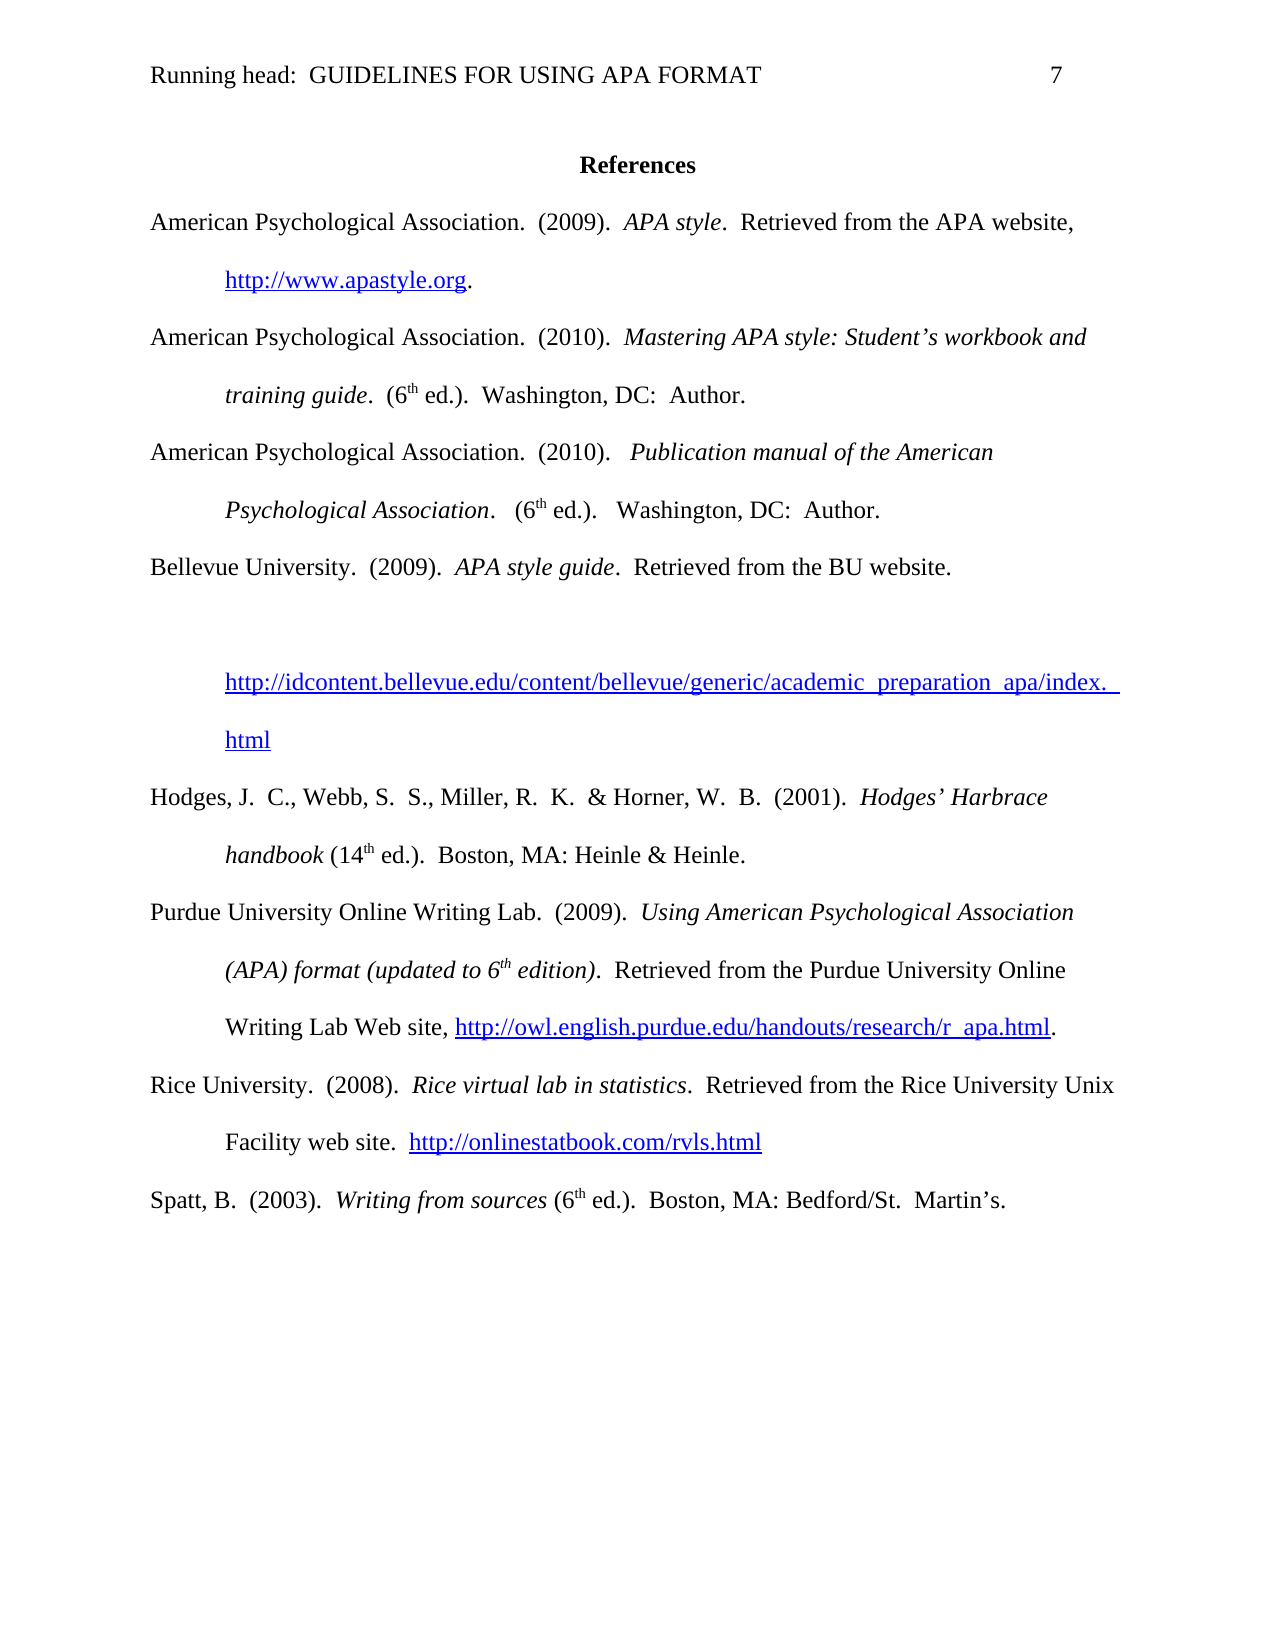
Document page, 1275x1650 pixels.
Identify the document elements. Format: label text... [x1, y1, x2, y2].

text References [150, 150, 1125, 179]
text American Psychological Association. (2009). APA style. Retrieved from the APA website, http://www.apastyle.org. [150, 207, 1125, 294]
text Online Writing Lab. (2009). Using American Psychological Association (APA) format (updated to 6th edition). Retrieved from the Purdue University Online Writing Lab Web site, http://owl.english.purdue.edu/handouts/research/r_apa.html. [150, 897, 1125, 1041]
text Facility web site. http://onlinestatbook.com/rvls.html [150, 1127, 1125, 1156]
text Hodges, J. C., Webb, S. S., Miller, R. K. & Horner, W. B. (2001). Hodges’ Harbrace handbook (14th ed.). Boston, : Heinle & Heinle. [150, 782, 1125, 869]
text American Psychological Association. (2010). Mastering APA style: Student’s workbook and training guide. (6th ed.). Washington, DC: Author. [150, 322, 1125, 409]
text http://idcontent.bellevue.edu/content/bellevue/generic/academic_preparation_apa/index. [225, 667, 1125, 696]
text American Psychological Association. (2010). Publication manual of the American [150, 437, 1125, 466]
text Spatt, B. (2003). Writing from sources (6th ed.). Boston, : Bedford/St. Martin’s. [150, 1185, 1125, 1214]
text Psychological Association. (6th ed.). Washington, DC: Author. [225, 495, 1125, 524]
text Bellevue University. (2009). APA style guide. Retrieved from the BU website. [150, 552, 1125, 581]
text html [225, 725, 1125, 754]
text Rice University. (2008). Rice virtual lab in statistics. Retrieved from the Unix [150, 1070, 1125, 1099]
